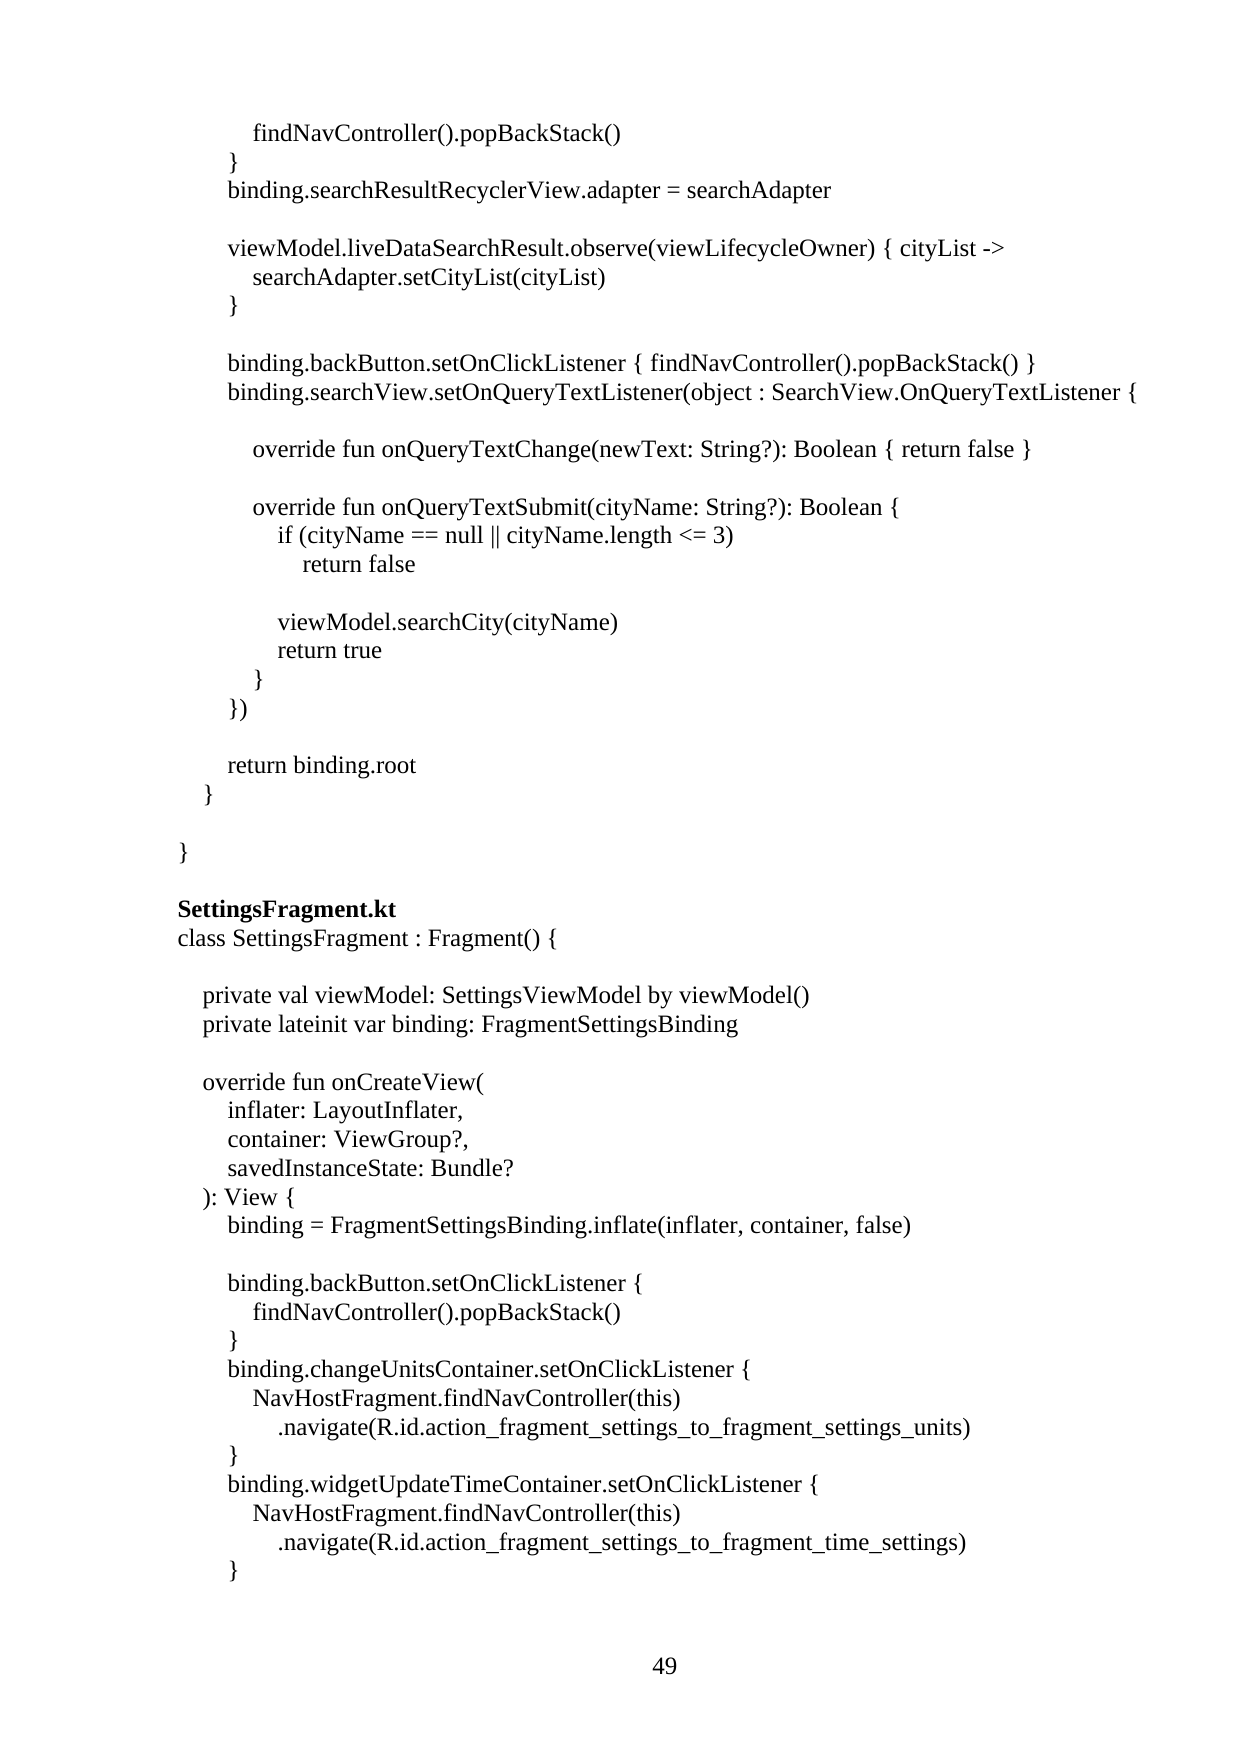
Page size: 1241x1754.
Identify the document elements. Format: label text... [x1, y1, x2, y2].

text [177, 118, 1152, 866]
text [177, 923, 1152, 1613]
text SettingsFragment.kt [177, 894, 1152, 923]
